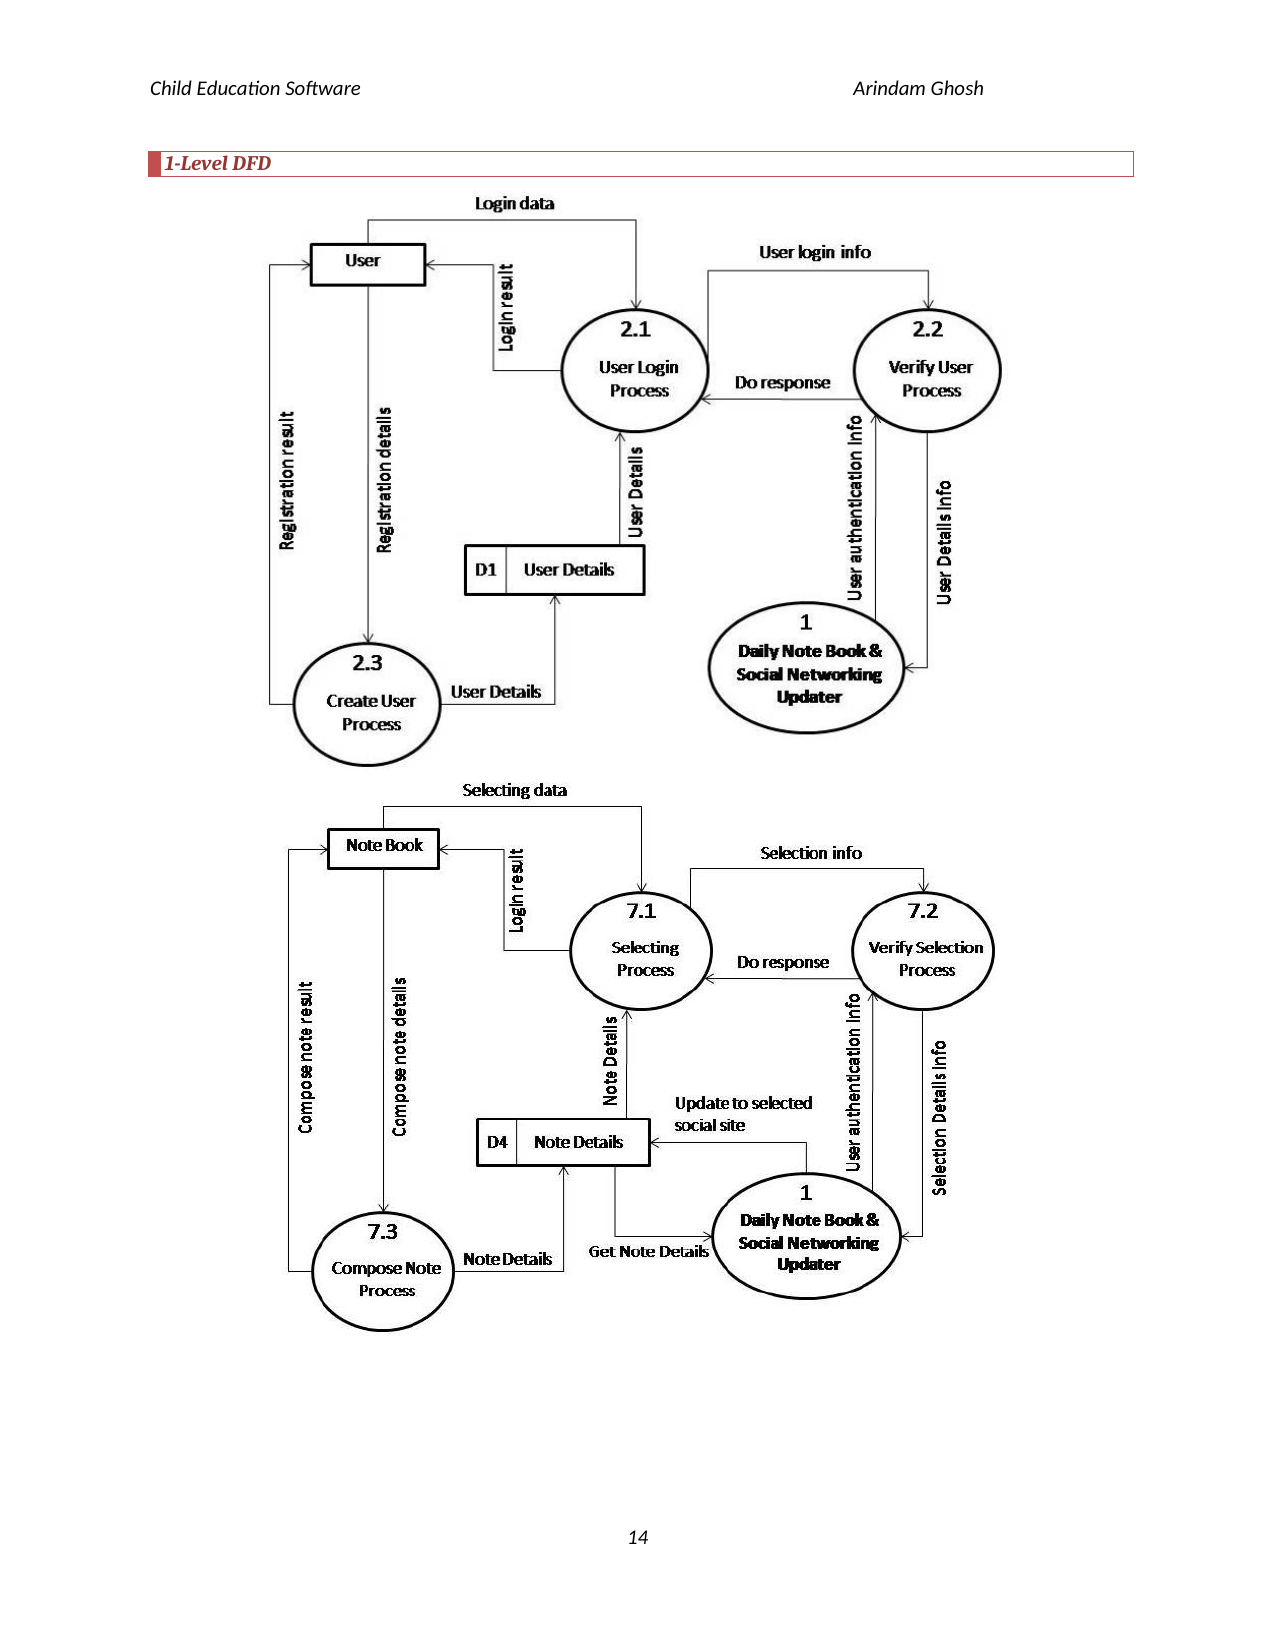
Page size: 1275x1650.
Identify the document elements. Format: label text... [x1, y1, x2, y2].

picture [277, 774, 998, 1336]
picture [261, 190, 1014, 770]
subtitle 1-Level DFD [161, 152, 1133, 176]
